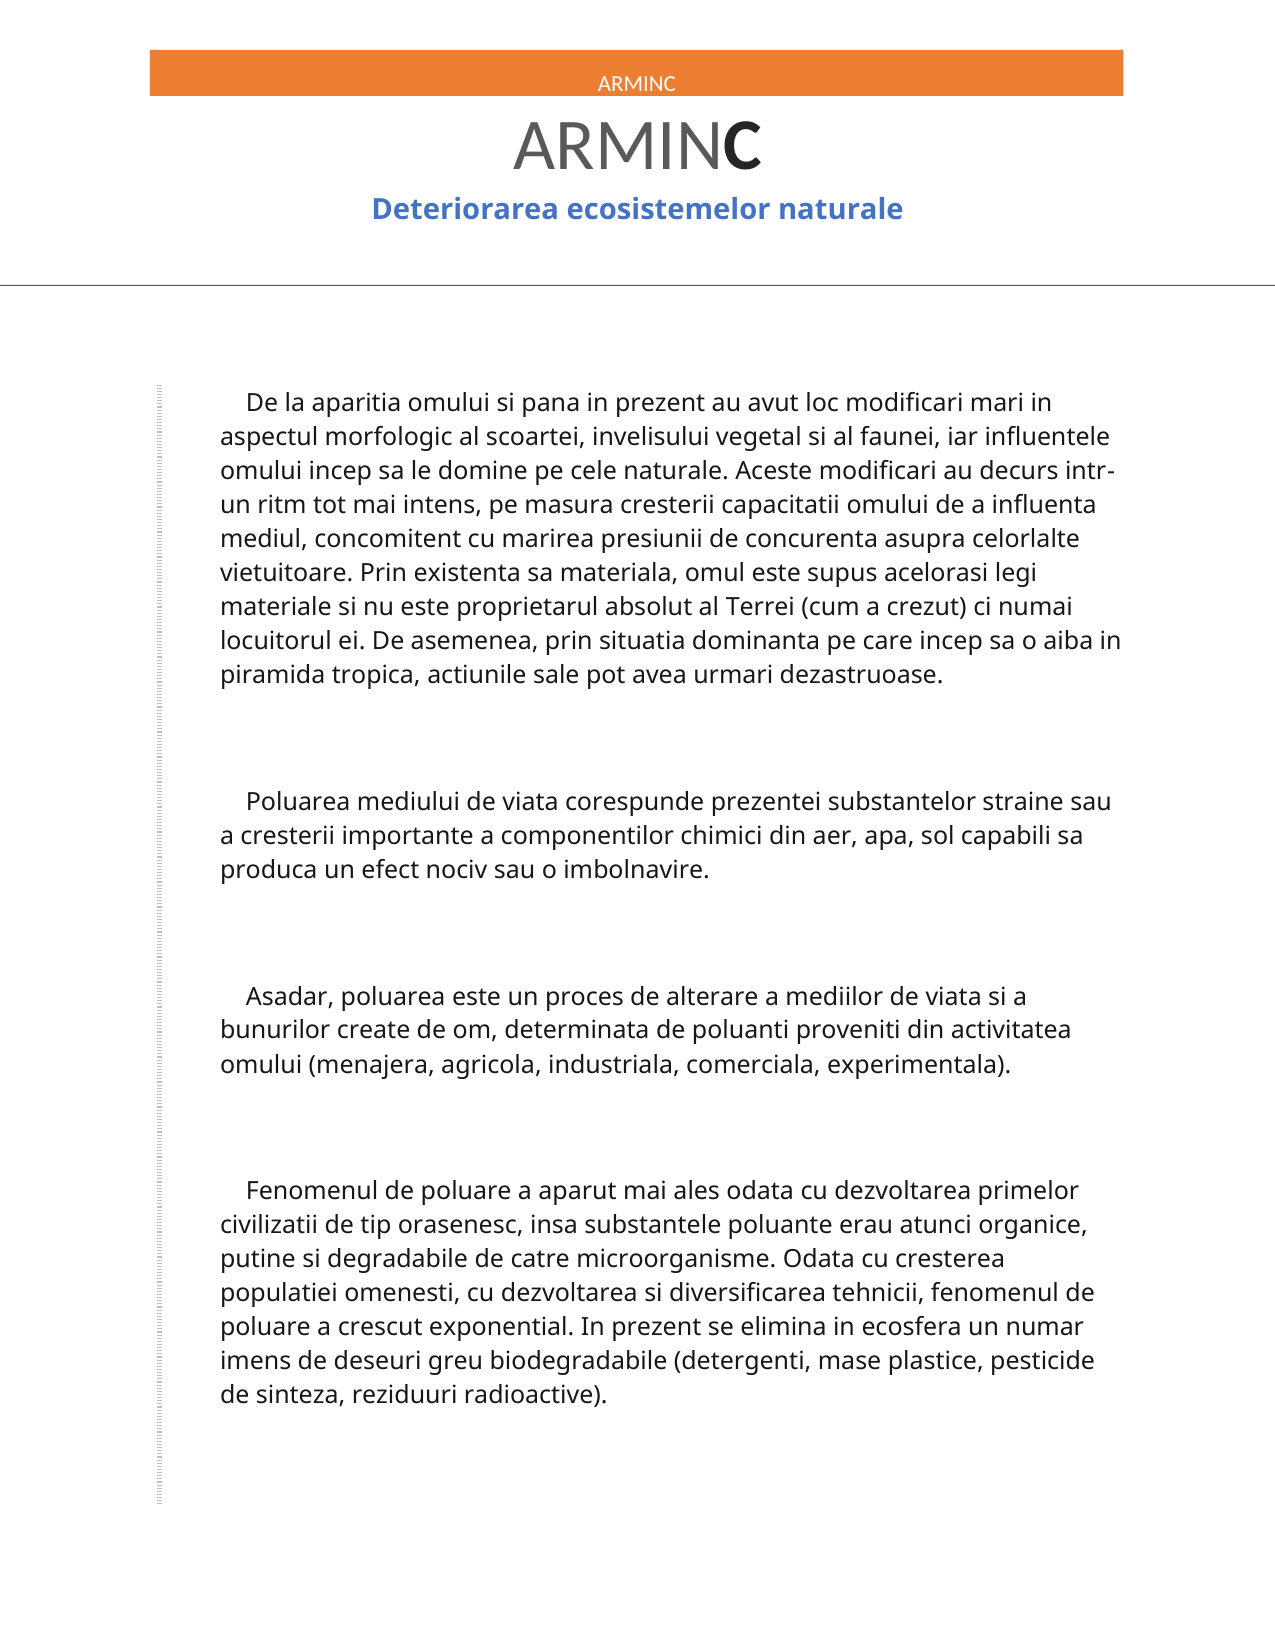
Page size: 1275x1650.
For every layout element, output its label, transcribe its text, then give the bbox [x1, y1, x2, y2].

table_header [160, 385, 1125, 1503]
table_header ArminC Deteriorarea ecosistemelor naturale [150, 99, 1125, 286]
